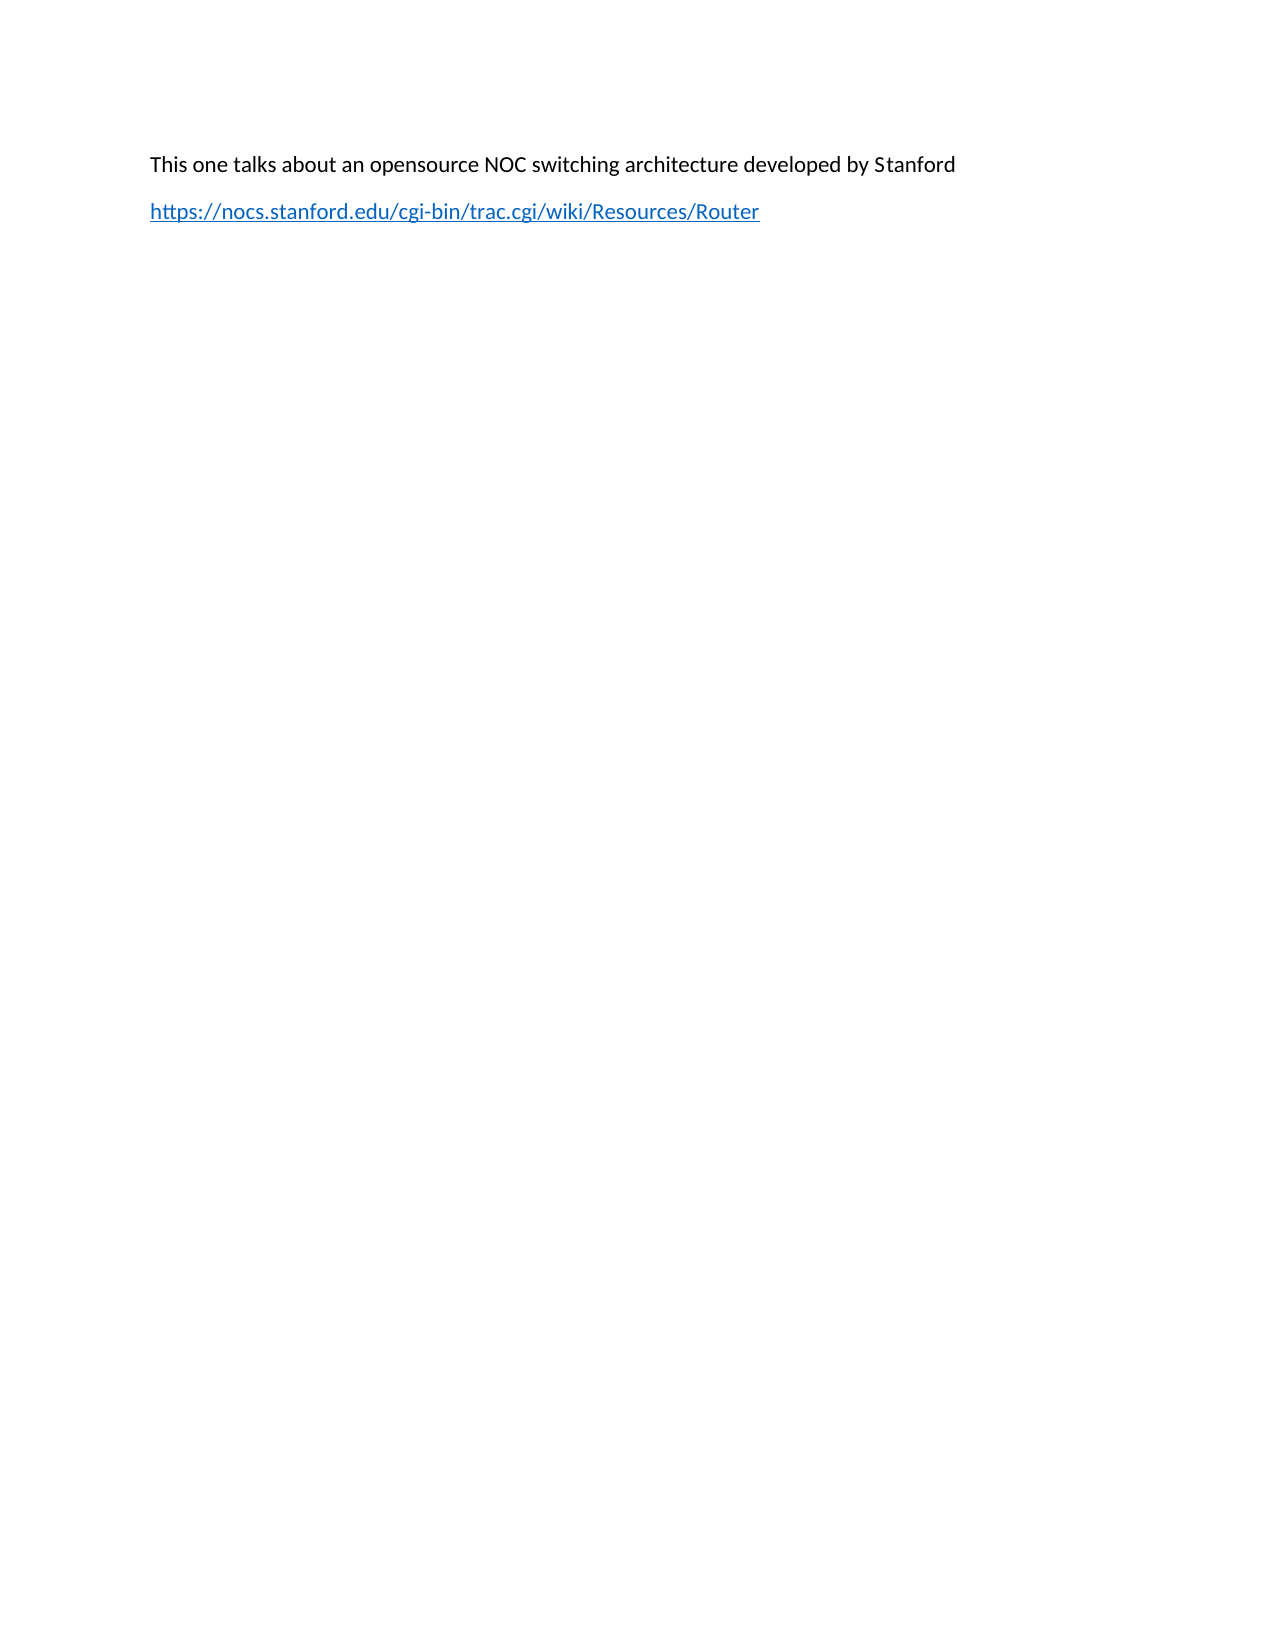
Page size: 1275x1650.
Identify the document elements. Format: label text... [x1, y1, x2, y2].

text This one talks about an opensource NOC switching architecture developed by Stanford [150, 150, 1125, 178]
text https://nocs.stanford.edu/cgi-bin/trac.cgi/wiki/Resources/Router [150, 197, 1125, 225]
